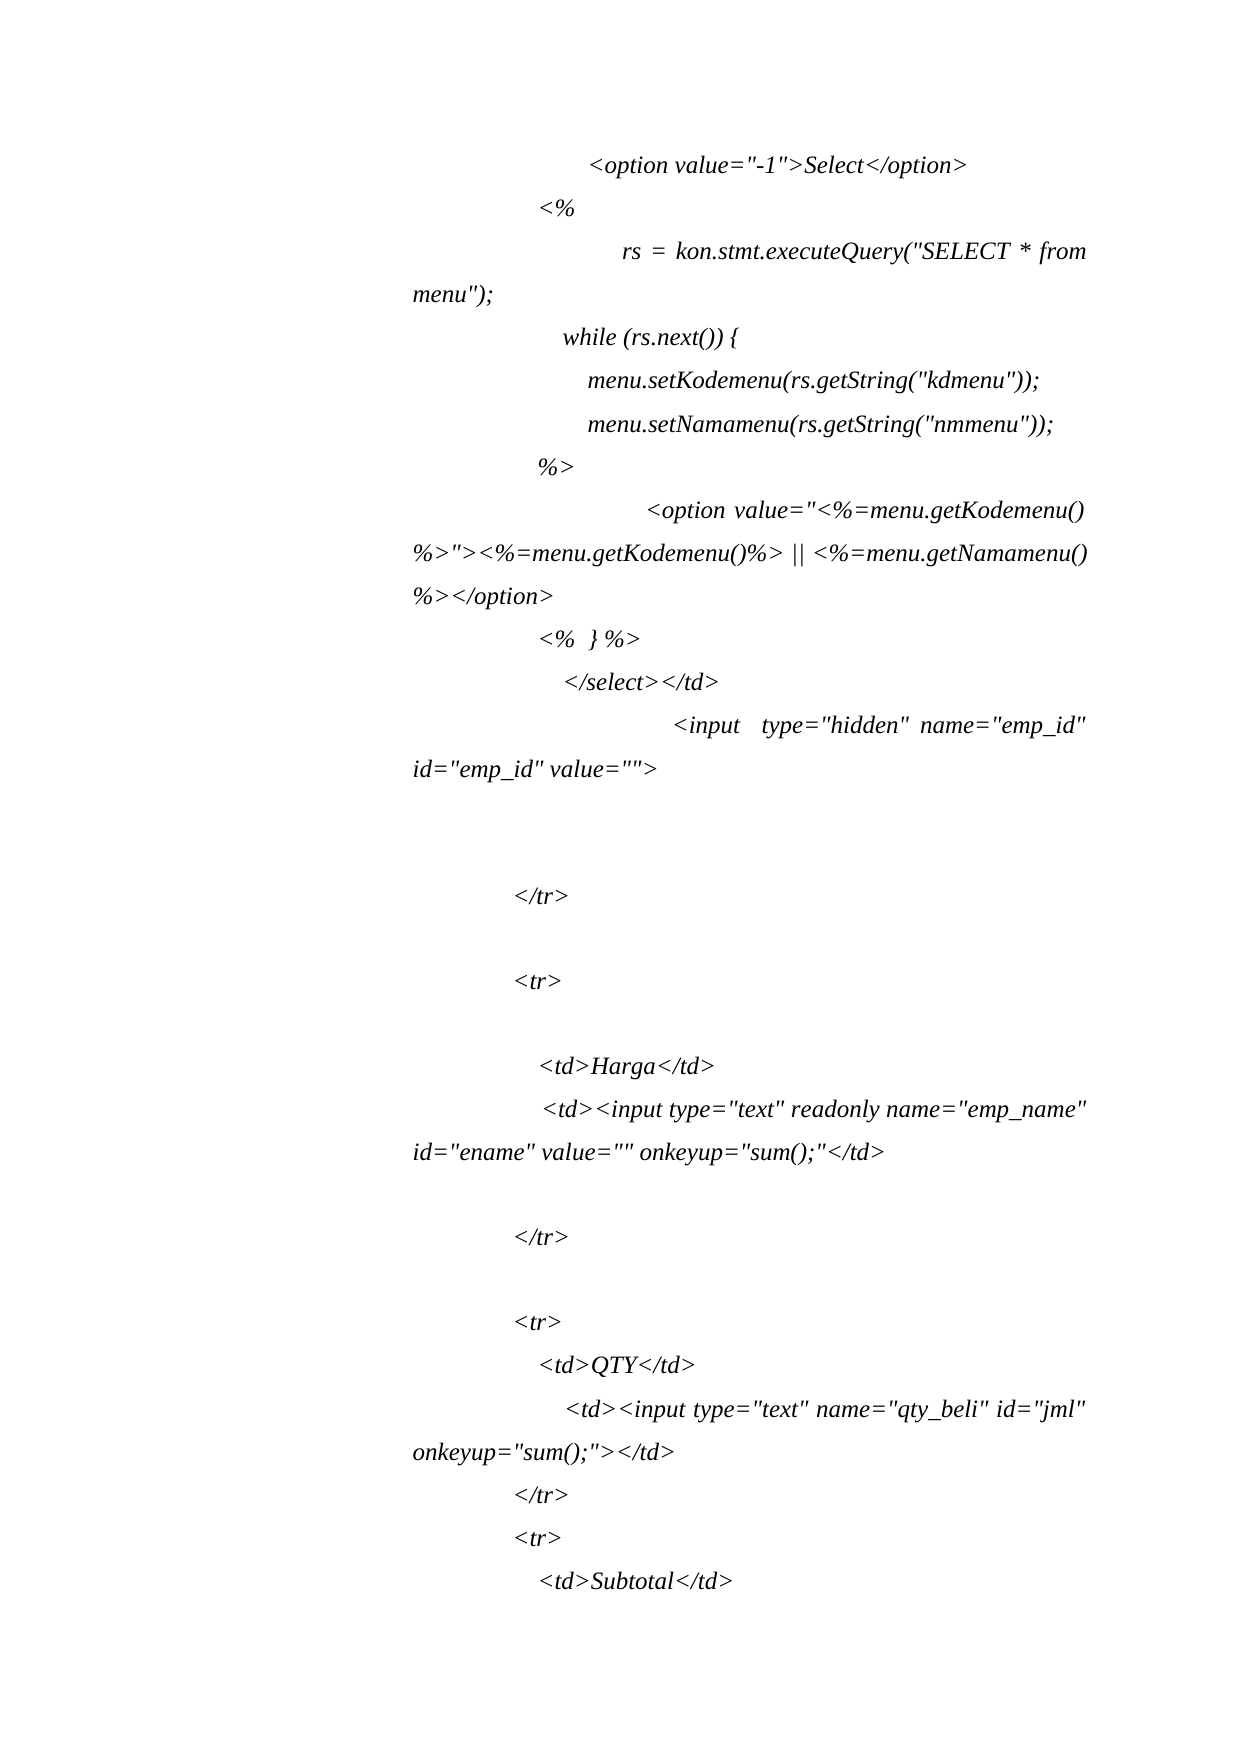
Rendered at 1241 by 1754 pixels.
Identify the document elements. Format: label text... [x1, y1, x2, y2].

list </tr> [412, 1222, 1090, 1251]
list <td>Subtotal</td> [412, 1566, 1090, 1595]
list <td>QTY</td> [412, 1351, 1090, 1379]
list <% [412, 193, 1090, 222]
list <tr> [412, 1307, 1090, 1336]
list <option value="-1">Select</option> [412, 150, 1090, 179]
list %> [412, 452, 1090, 481]
list <tr> [412, 966, 1090, 995]
list <% } %> [412, 624, 1090, 653]
list <td><input type="text" readonly name="emp_name" id="ename" value="" onkeyup="sum();"</td> [412, 1094, 1090, 1166]
list </select></td> [412, 667, 1090, 696]
list while (rs.next()) { [412, 322, 1090, 351]
list <input type="hidden" name="emp_id" id="emp_id" value=""> [412, 711, 1090, 782]
list <tr> [412, 1523, 1090, 1552]
list </tr> [412, 1480, 1090, 1509]
list <option value="<%=menu.getKodemenu()%>"><%=menu.getKodemenu()%> || <%=menu.getNamamenu()%></option> [412, 495, 1090, 610]
list rs = kon.stmt.executeQuery("SELECT * from menu"); [412, 236, 1090, 308]
list </tr> [412, 881, 1090, 909]
list <td>Harga</td> [412, 1051, 1090, 1080]
list menu.setNamamenu(rs.getString("nmmenu")); [412, 409, 1090, 437]
list menu.setKodemenu(rs.getString("kdmenu")); [412, 366, 1090, 394]
list <td><input type="text" name="qty_beli" id="jml" onkeyup="sum();"></td> [412, 1394, 1090, 1466]
